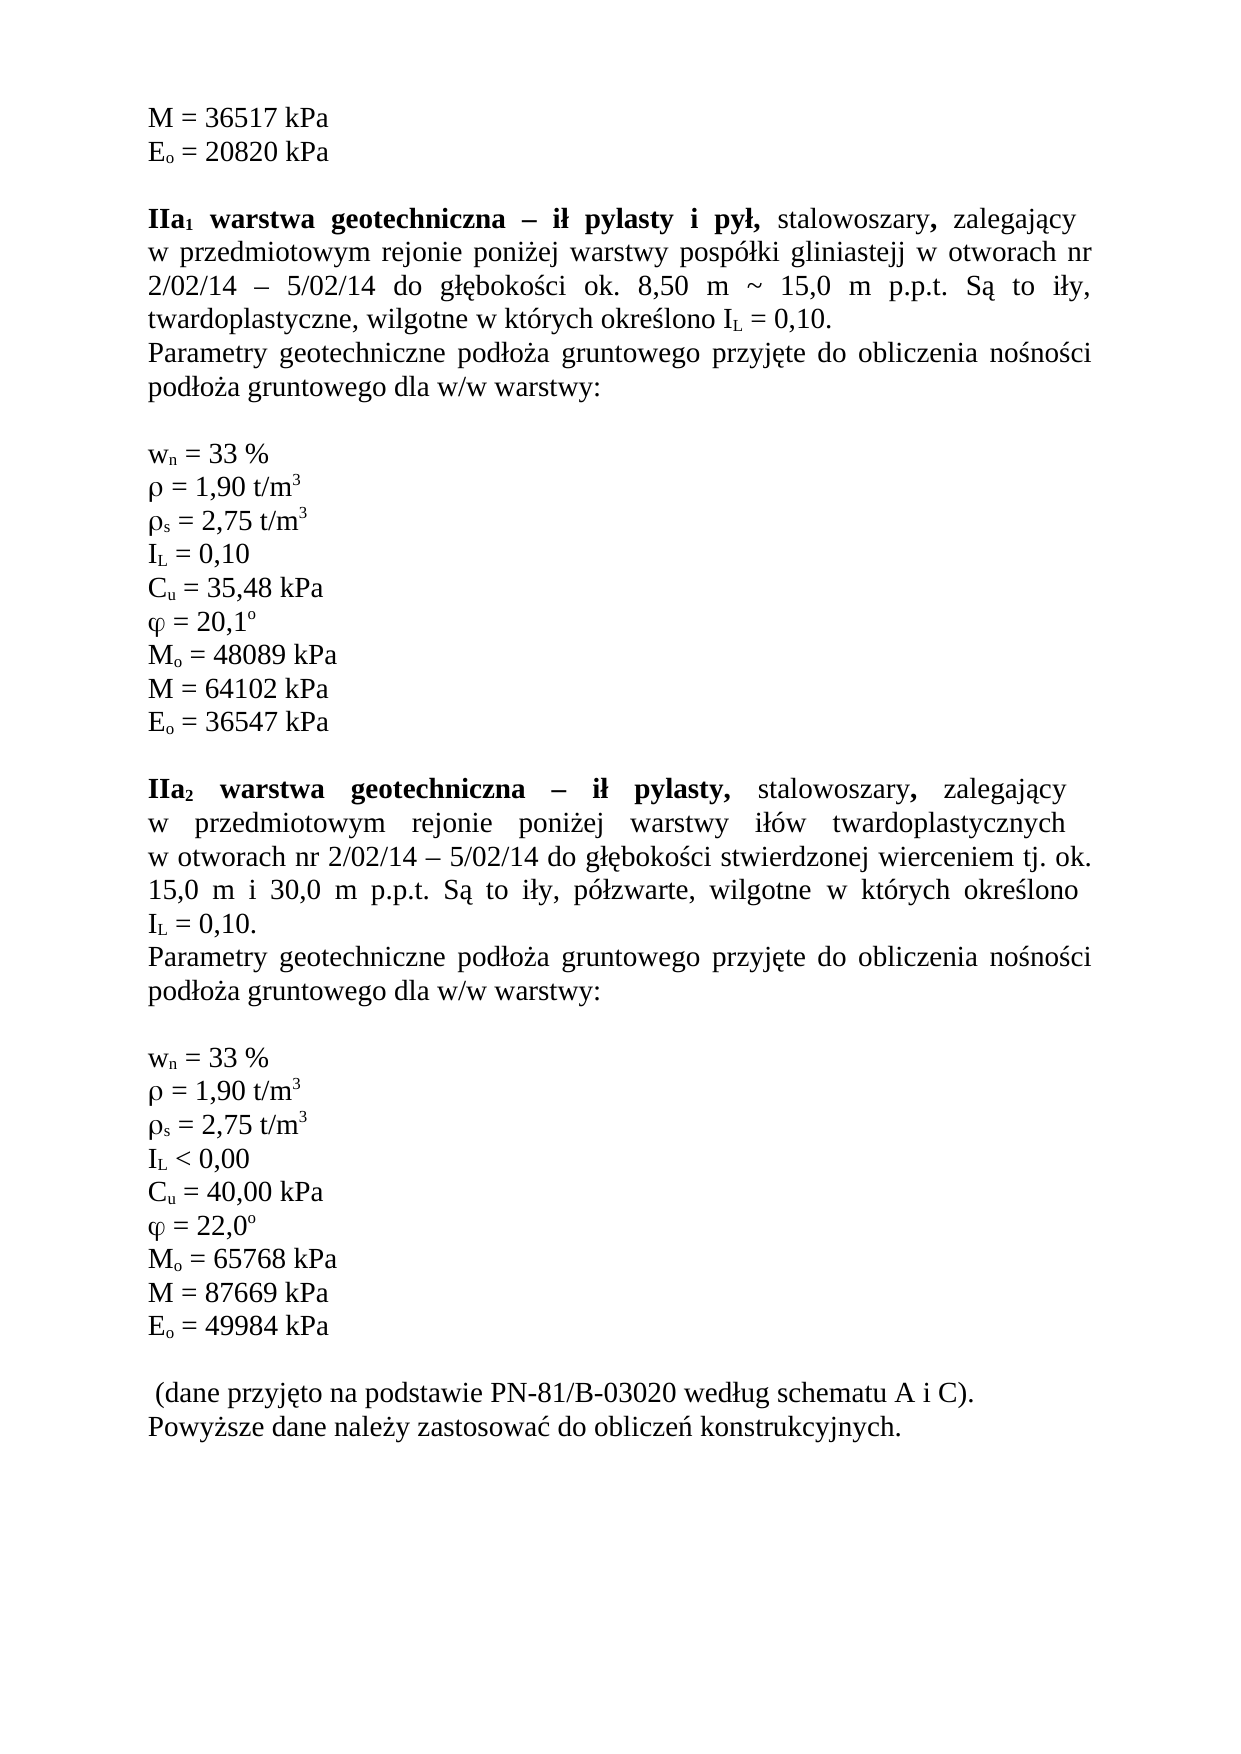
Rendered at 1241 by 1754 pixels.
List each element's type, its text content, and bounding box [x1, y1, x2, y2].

text Mo = 65768 kPa [148, 1241, 1092, 1275]
text M = 36517 kPa [148, 100, 1092, 134]
text Mo = 48089 kPa [148, 637, 1092, 671]
text Eo = 36547 kPa [148, 704, 1092, 738]
text wn = 33 % [148, 436, 1092, 469]
text = 1,90 t/m3 [148, 469, 1092, 503]
text s = 2,75 t/m3 [148, 503, 1092, 537]
text IL < 0,00 [148, 1141, 1092, 1174]
text M = 87669 kPa [148, 1275, 1092, 1308]
text Eo = 20820 kPa [148, 134, 1092, 167]
text IIa1 warstwa geotechniczna – ił pylasty i pył, stalowoszary, zalegający w przedmiotowym rejonie poniżej warstwy pospółki gliniastejj w otworach nr 2/02/14 – 5/02/14 do głębokości ok. 8,50 m ~ 15,0 m p.p.t. Są to iły, twardoplastyczne, wilgotne w których określono IL = 0,10. [148, 201, 1092, 335]
text Parametry geotechniczne podłoża gruntowego przyjęte do obliczenia nośności podłoża gruntowego dla w/w warstwy: [148, 335, 1092, 402]
text s = 2,75 t/m3 [148, 1107, 1092, 1141]
text Cu = 35,48 kPa [148, 570, 1092, 604]
text Cu = 40,00 kPa [148, 1174, 1092, 1208]
text IIa2 warstwa geotechniczna – ił pylasty, stalowoszary, zalegający w przedmiotowym rejonie poniżej warstwy iłów twardoplastycznych w otworach nr 2/02/14 – 5/02/14 do głębokości stwierdzonej wierceniem tj. ok. 15,0 m i 30,0 m p.p.t. Są to iły, półzwarte, wilgotne w których określono IL = 0,10. [148, 772, 1092, 939]
text Powyższe dane należy zastosować do obliczeń konstrukcyjnych. [148, 1409, 1092, 1443]
text IL = 0,10 [148, 537, 1092, 570]
text = 20,1o [148, 604, 1092, 637]
text Parametry geotechniczne podłoża gruntowego przyjęte do obliczenia nośności podłoża gruntowego dla w/w warstwy: [148, 939, 1092, 1006]
text wn = 33 % [148, 1040, 1092, 1073]
text (dane przyjęto na podstawie PN-81/B-03020 według schematu A i C). [148, 1376, 1092, 1409]
text = 1,90 t/m3 [148, 1073, 1092, 1107]
text M = 64102 kPa [148, 671, 1092, 704]
text Eo = 49984 kPa [148, 1308, 1092, 1342]
text = 22,0o [148, 1208, 1092, 1241]
